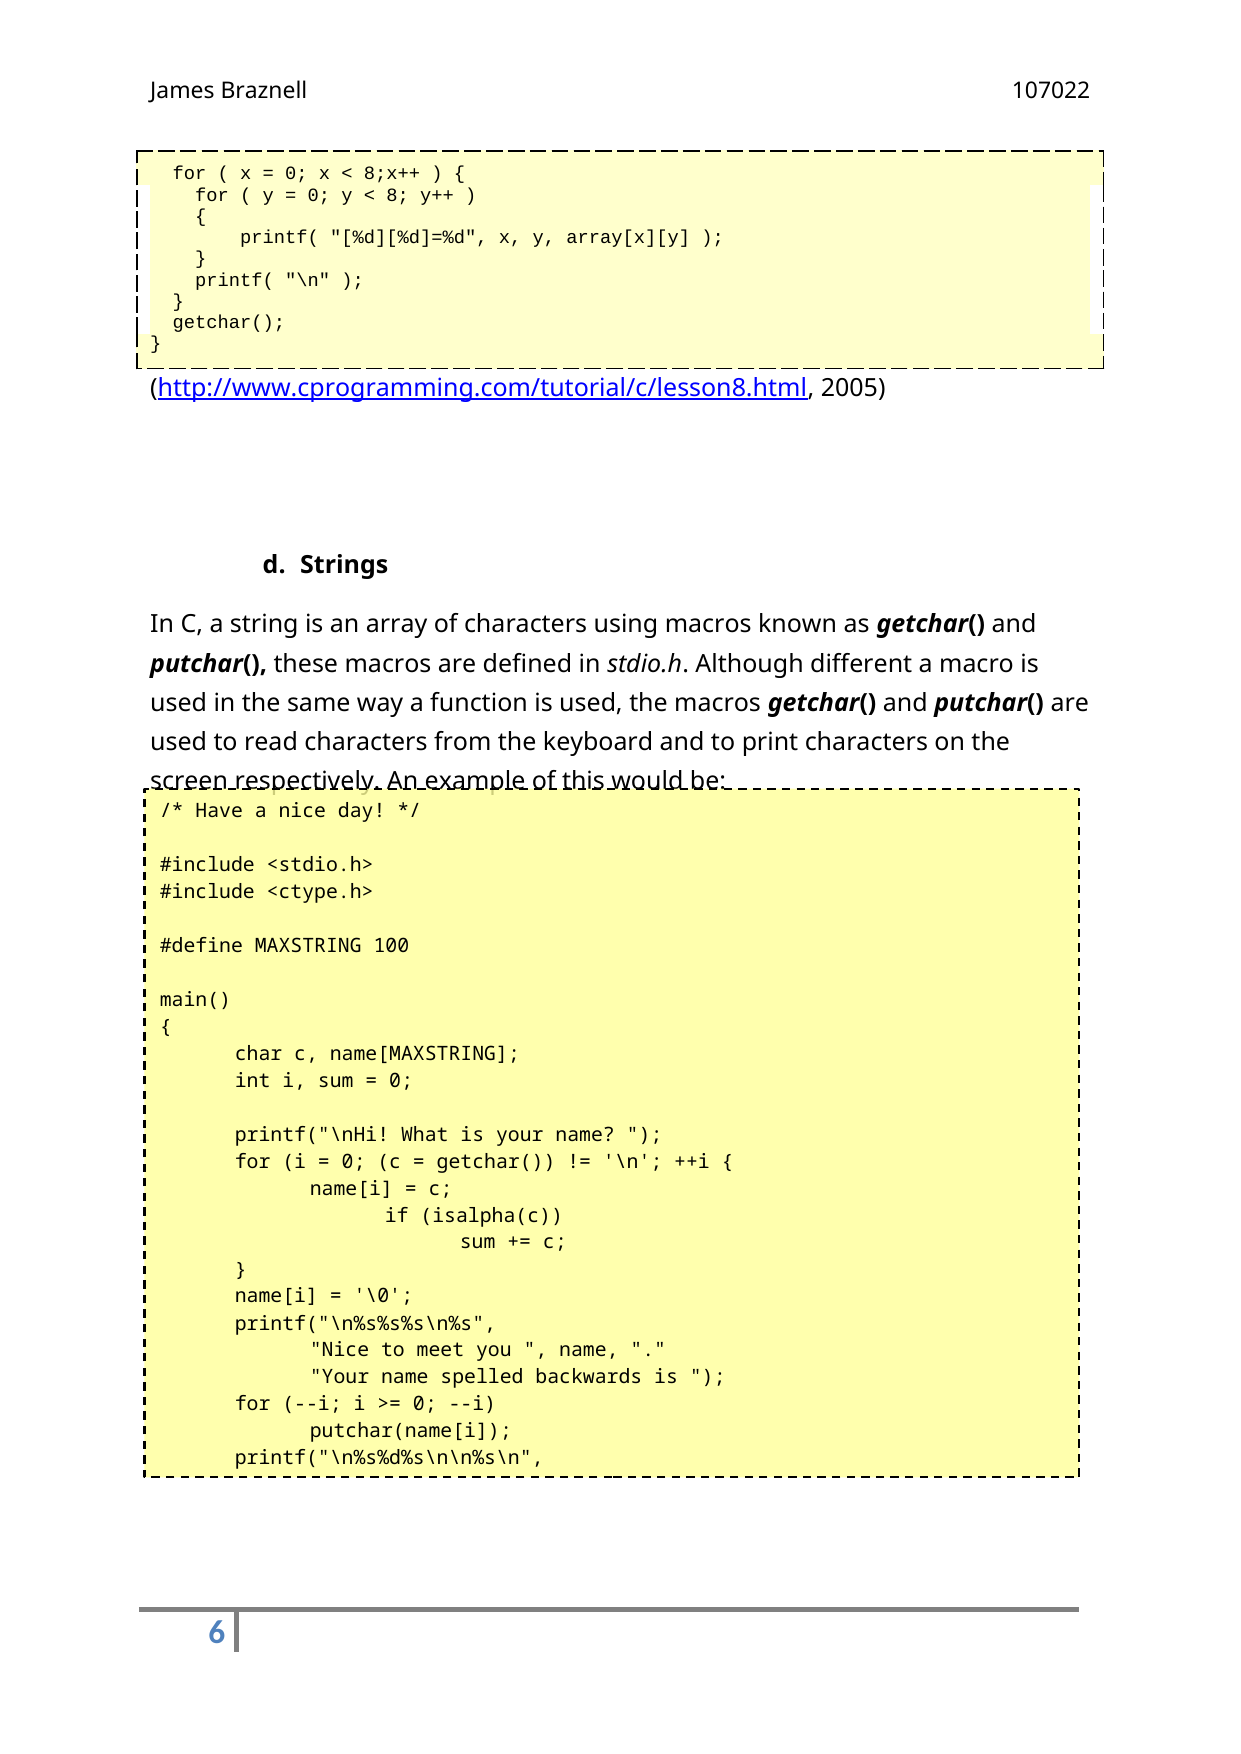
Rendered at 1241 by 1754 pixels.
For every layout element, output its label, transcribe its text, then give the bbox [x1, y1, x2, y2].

text for ( x = 0; x < 8;x++ ) { [136, 150, 1104, 185]
text printf( "[%d][%d]=%d", x, y, array[x][y] ); [150, 228, 1090, 249]
text (http://www.cprogramming.com/tutorial/c/lesson8.html, 2005) [150, 369, 1090, 403]
subtitle Strings [262, 547, 1090, 581]
text In C, a string is an array of characters using macros known as getchar() and putchar(), these macros are defined in stdio.h. Although different a macro is used in the same way a function is used, the macros getchar() and putchar() are used to read characters from the keyboard and to print characters on the screen respectively. An example of this would be: [150, 606, 1090, 797]
text printf( "\n" ); [150, 270, 1090, 292]
text } [136, 320, 1104, 369]
text for ( y = 0; y < 8; y++ ) [150, 185, 1090, 207]
text } [150, 292, 1090, 313]
text } [150, 249, 1090, 270]
text { [150, 207, 1090, 228]
